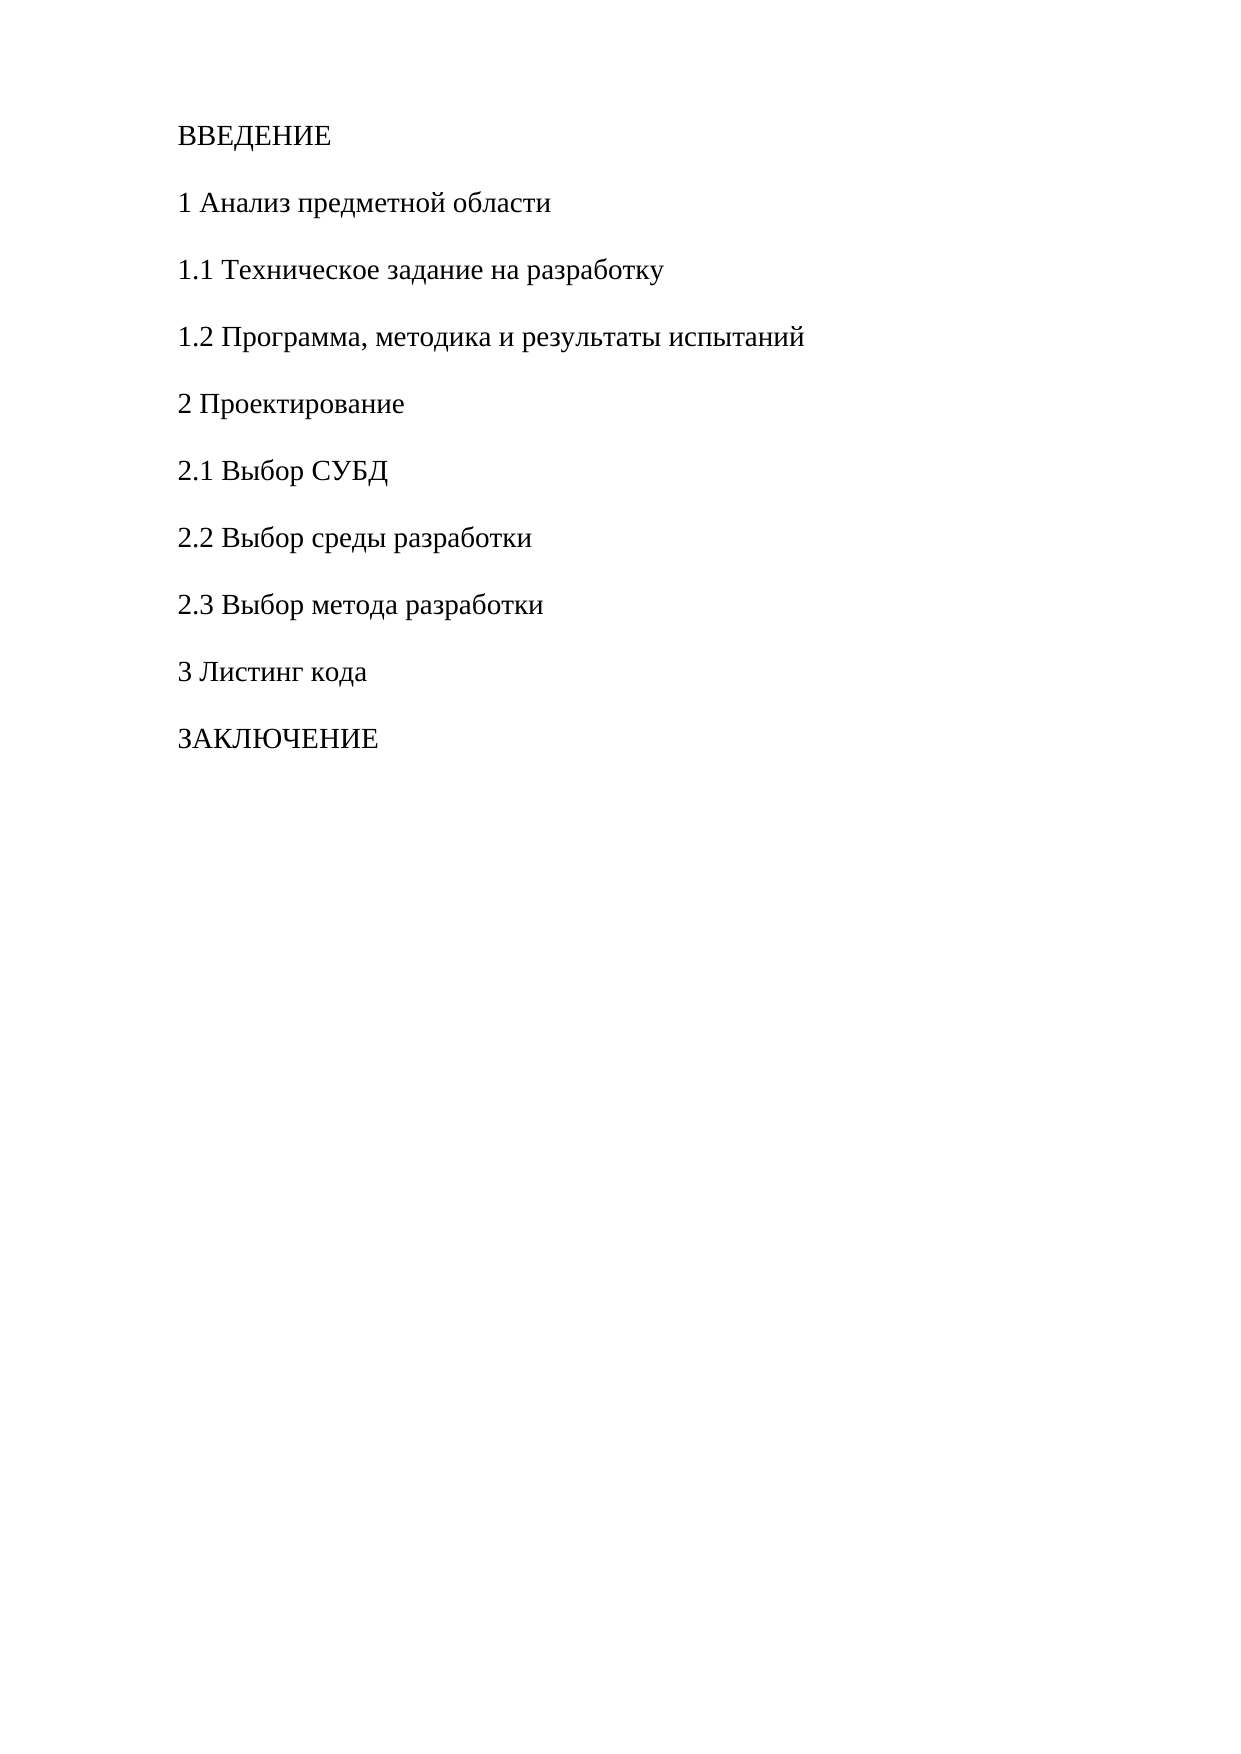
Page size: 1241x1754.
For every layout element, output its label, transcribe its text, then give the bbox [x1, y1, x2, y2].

text 1.2 Программа, методика и результаты испытаний [177, 319, 1152, 353]
text 1.1 Техническое задание на разработку [177, 252, 1152, 286]
text 2.2 Выбор среды разработки [177, 520, 1152, 553]
text 2.1 Выбор СУБД [177, 453, 1152, 487]
text ВВЕДЕНИЕ [177, 118, 1152, 152]
text ЗАКЛЮЧЕНИЕ [177, 721, 1152, 754]
text 1 Анализ предметной области [177, 185, 1152, 219]
text 2 Проектирование [177, 386, 1152, 419]
text 3 Листинг кода [177, 654, 1152, 687]
text 2.3 Выбор метода разработки [177, 587, 1152, 621]
